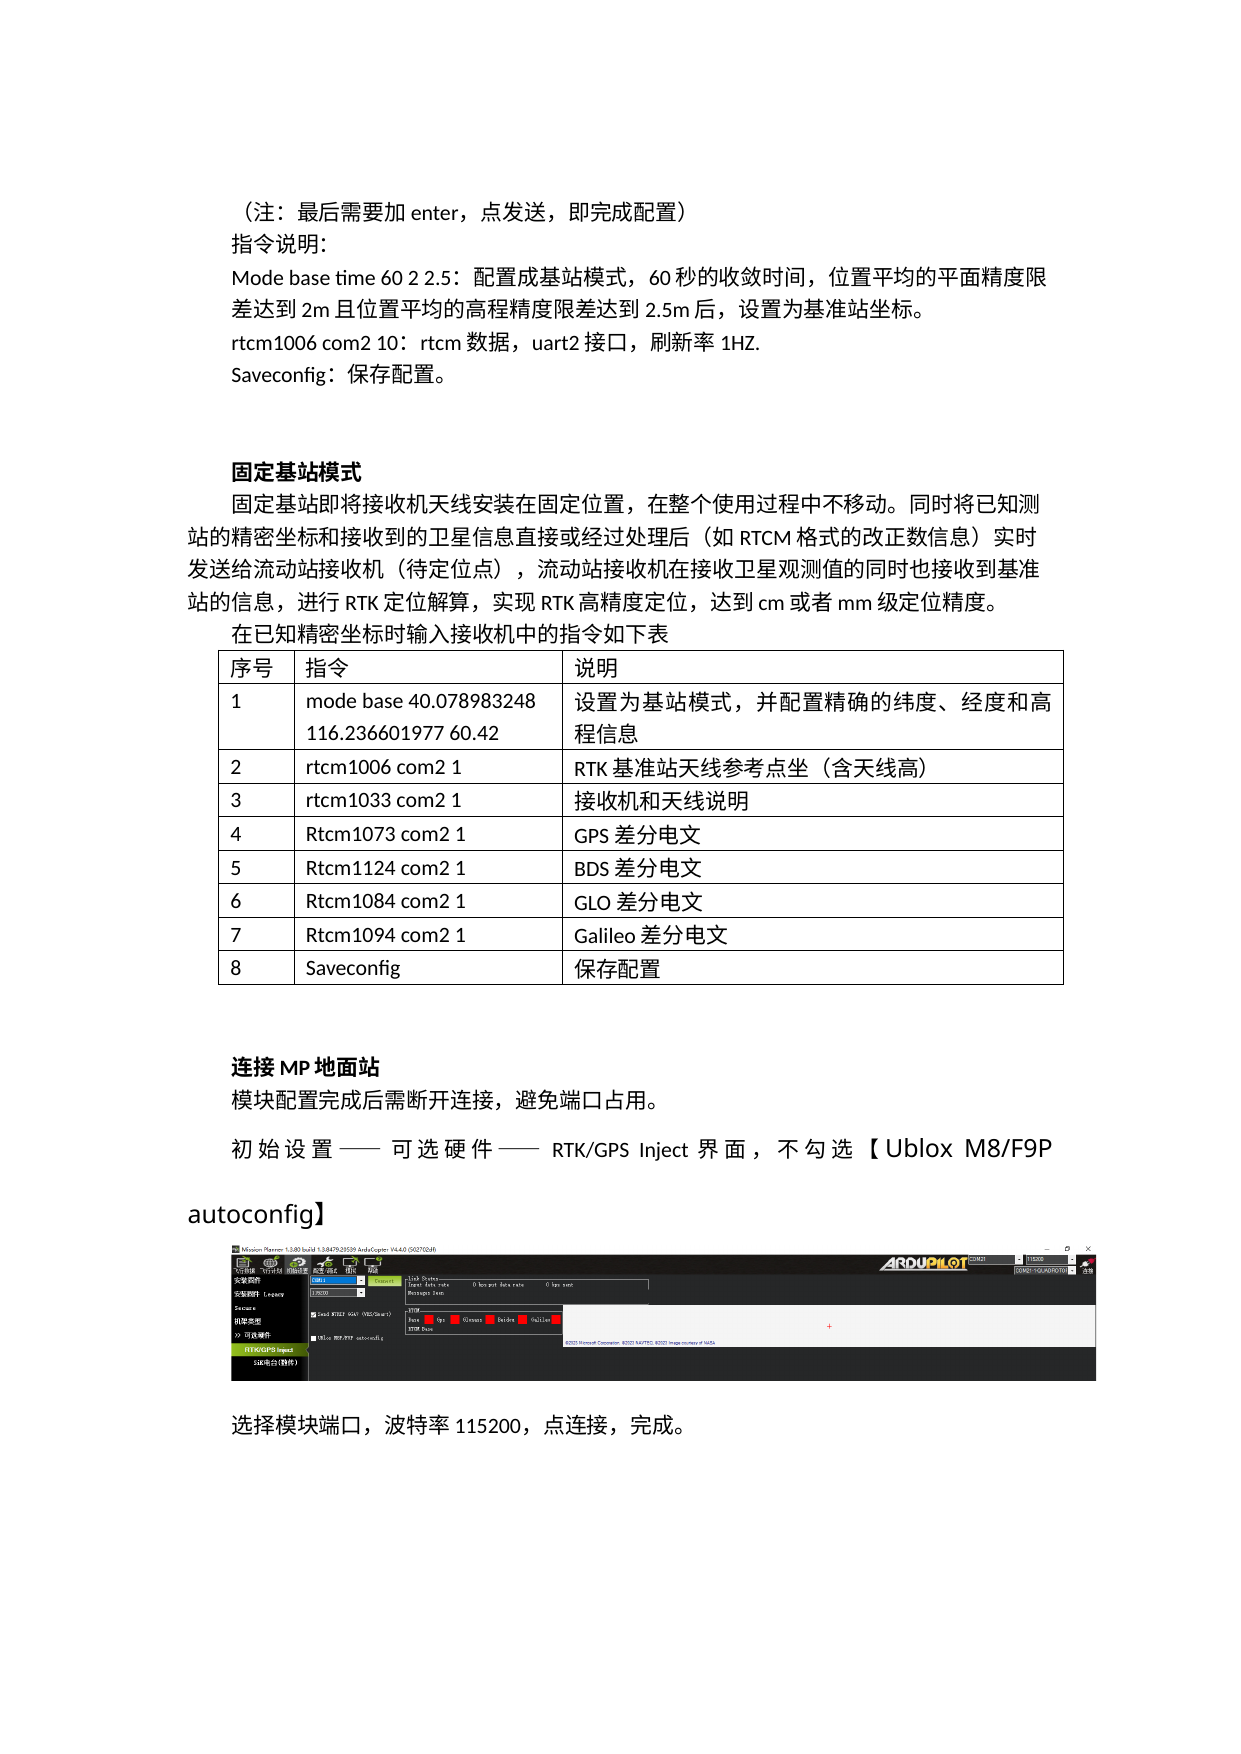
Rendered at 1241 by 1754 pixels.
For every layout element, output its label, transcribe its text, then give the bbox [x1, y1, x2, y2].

list 站的精密坐标和接收到的卫星信息直接或经过处理后（如 RTCM 格式的改正数信息）实时 [187, 519, 1053, 552]
list 差达到2m且位置平均的高程精度限差达到2.5m后，设置为基准站坐标。 [187, 292, 1053, 324]
table_cell RTK 基准站天线参考点坐（含天线高） [563, 750, 1063, 783]
list 指令说明： [187, 227, 1053, 259]
table_cell GPS 差分电文 [563, 817, 1063, 850]
table_cell 设置为基站模式，并配置精确的纬度、经度和高程信息 [563, 684, 1063, 749]
table_cell 保存配置 [563, 951, 1063, 984]
list 连接MP地面站 [187, 1050, 1053, 1082]
table_cell 8 [219, 951, 294, 984]
table_cell Galileo 差分电文 [563, 918, 1063, 950]
table_cell 5 [219, 851, 294, 883]
list 固定基站即将接收机天线安装在固定位置，在整个使用过程中不移动。同时将已知测 [187, 487, 1053, 519]
table_cell Rtcm1094 com2 1 [295, 918, 562, 950]
list 在已知精密坐标时输入接收机中的指令如下表 [187, 617, 1053, 649]
table_cell 2 [219, 750, 294, 783]
table_cell Saveconfig [295, 951, 562, 984]
table_cell rtcm1033 com2 1 [295, 784, 562, 816]
list 发送给流动站接收机（待定位点），流动站接收机在接收卫星观测值的同时也接收到基准 [187, 552, 1053, 584]
table_cell rtcm1006 com2 1 [295, 750, 562, 783]
table_cell 7 [219, 918, 294, 950]
table_cell Rtcm1073 com2 1 [295, 817, 562, 850]
table_cell 3 [219, 784, 294, 816]
table_cell Rtcm1124 com2 1 [295, 851, 562, 883]
table_cell 6 [219, 884, 294, 917]
table_cell 4 [219, 817, 294, 850]
table_header 序号 [219, 651, 294, 683]
list 固定基站模式 [187, 454, 1053, 487]
list 模块配置完成后需断开连接，避免端口占用。 [187, 1082, 1053, 1115]
list 站的信息，进行RTK定位解算，实现RTK高精度定位，达到cm或者mm级定位精度。 [187, 584, 1053, 617]
list Mode base time 60 2 2.5：配置成基站模式，60秒的收敛时间，位置平均的平面精度限 [187, 259, 1053, 292]
table_cell BDS 差分电文 [563, 851, 1063, 883]
table_cell 1 [219, 684, 294, 749]
table_cell Rtcm1084 com2 1 [295, 884, 562, 917]
table_cell GLO 差分电文 [563, 884, 1063, 917]
table_header 说明 [563, 651, 1063, 683]
list （注：最后需要加enter，点发送，即完成配置） [187, 194, 1053, 227]
picture [231, 1245, 1097, 1381]
list Saveconfig：保存配置。 [187, 357, 1053, 389]
table_header 指令 [295, 651, 562, 683]
table_cell mode base 40.078983248 116.236601977 60.42 [295, 684, 562, 749]
list 初始设置——可选硬件——RTK/GPS Inject界面，不勾选【Ublox M8/F9P autoconfig】 [187, 1115, 1053, 1245]
list rtcm1006 com2 10：rtcm数据，uart2接口，刷新率1HZ. [187, 324, 1053, 357]
table_cell 接收机和天线说明 [563, 784, 1063, 816]
